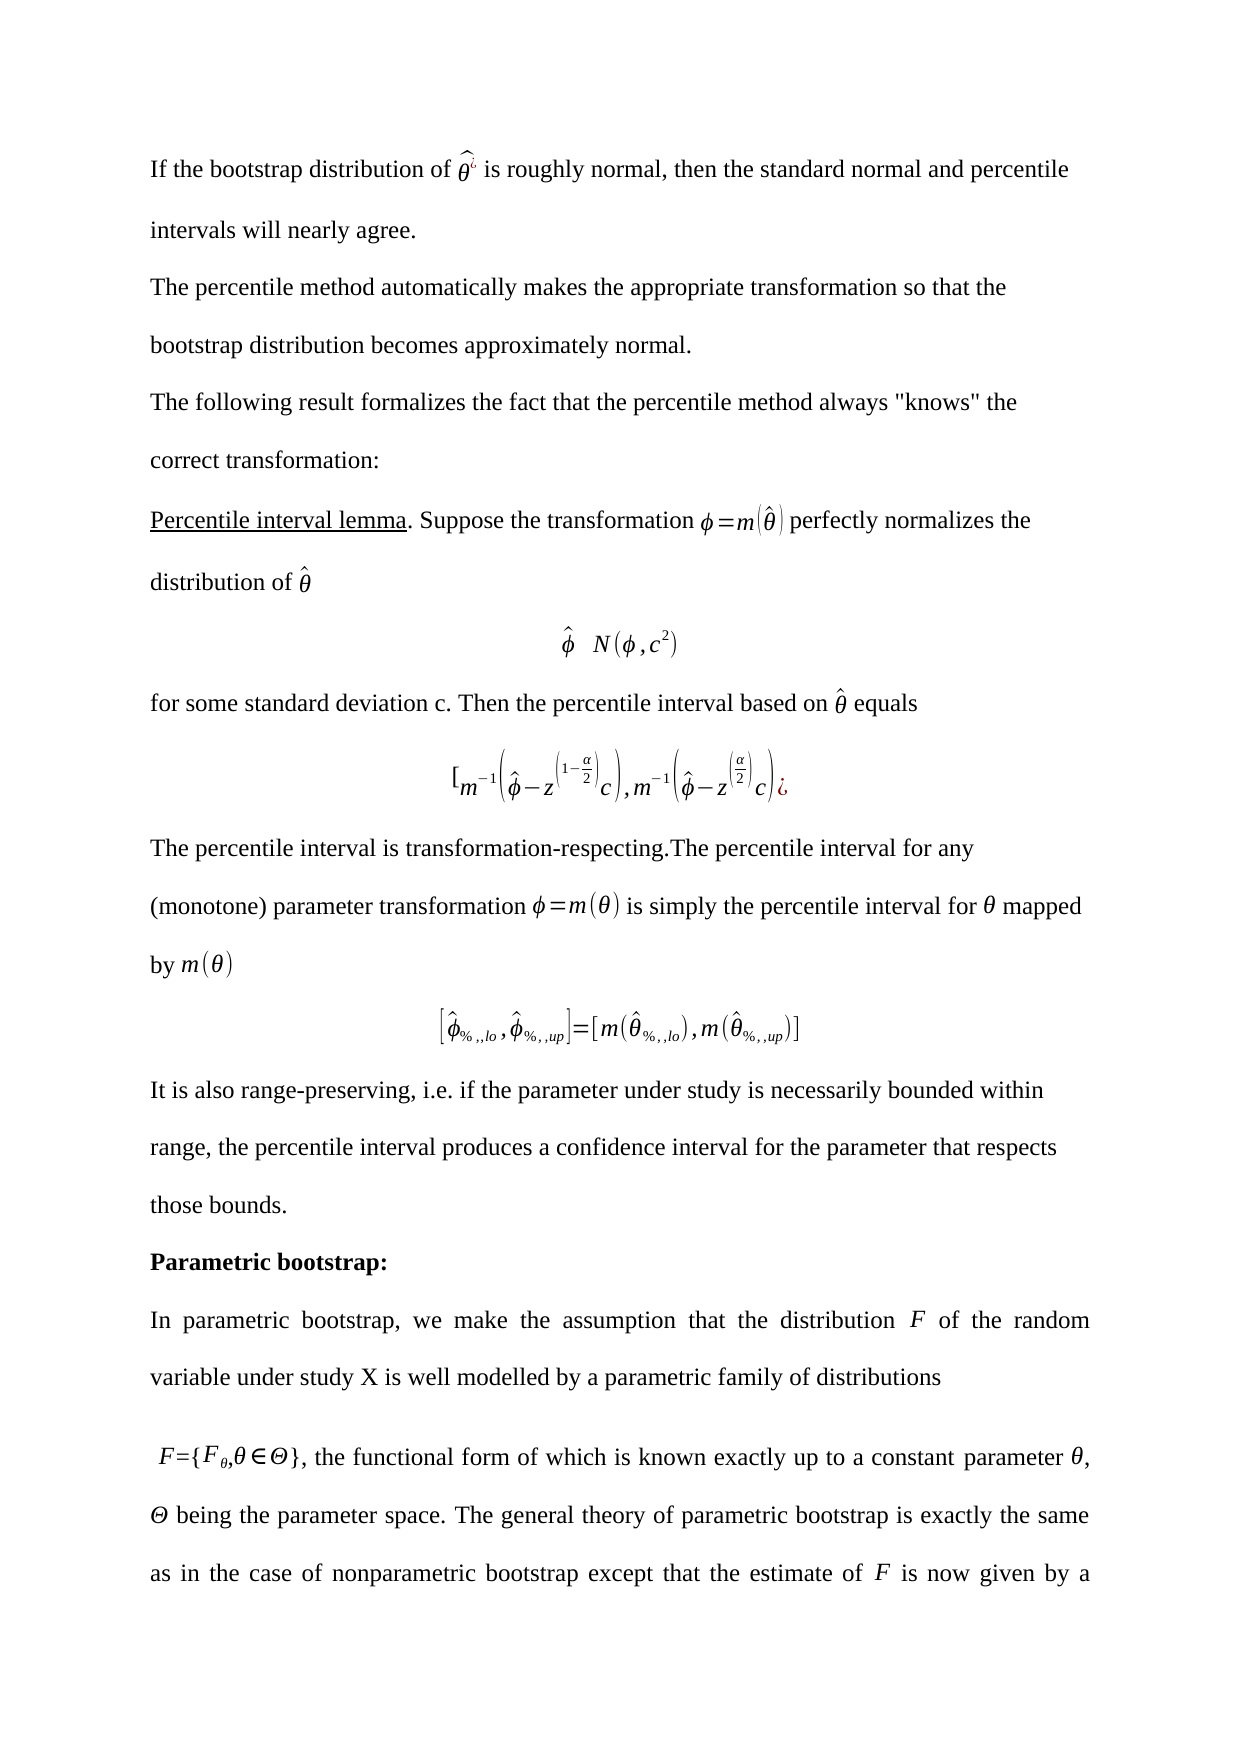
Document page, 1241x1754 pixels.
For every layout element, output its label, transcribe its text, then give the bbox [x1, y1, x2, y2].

text for some standard deviation c. Then the percentile interval based on equals [150, 687, 1090, 719]
text The following result formalizes the fact that the percentile method always "knows" the correct transformation: [150, 387, 1090, 474]
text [150, 1441, 1090, 1587]
text It is also range-preserving, i.e. if the parameter under study is necessarily bounded within range, the percentile interval produces a confidence interval for the parameter that respects those bounds. [150, 1075, 1090, 1218]
text If the bootstrap distribution of is roughly normal, then the standard normal and percentile intervals will nearly agree. [150, 150, 1090, 244]
text Percentile interval lemma. Suppose the transformation perfectly normalizes the distribution of [150, 502, 1090, 597]
text The percentile interval is transformation-respecting.The percentile interval for any (monotone) parameter transformation is simply the percentile interval for mapped by [150, 833, 1090, 979]
text In parametric bootstrap, we make the assumption that the distribution of the random variable under study X is well modelled by a parametric family of distributions [150, 1305, 1090, 1391]
text [ [150, 747, 1090, 804]
text The percentile method automatically makes the appropriate transformation so that the bootstrap distribution becomes approximately normal. [150, 272, 1090, 359]
text Parametric bootstrap: [150, 1247, 1090, 1276]
